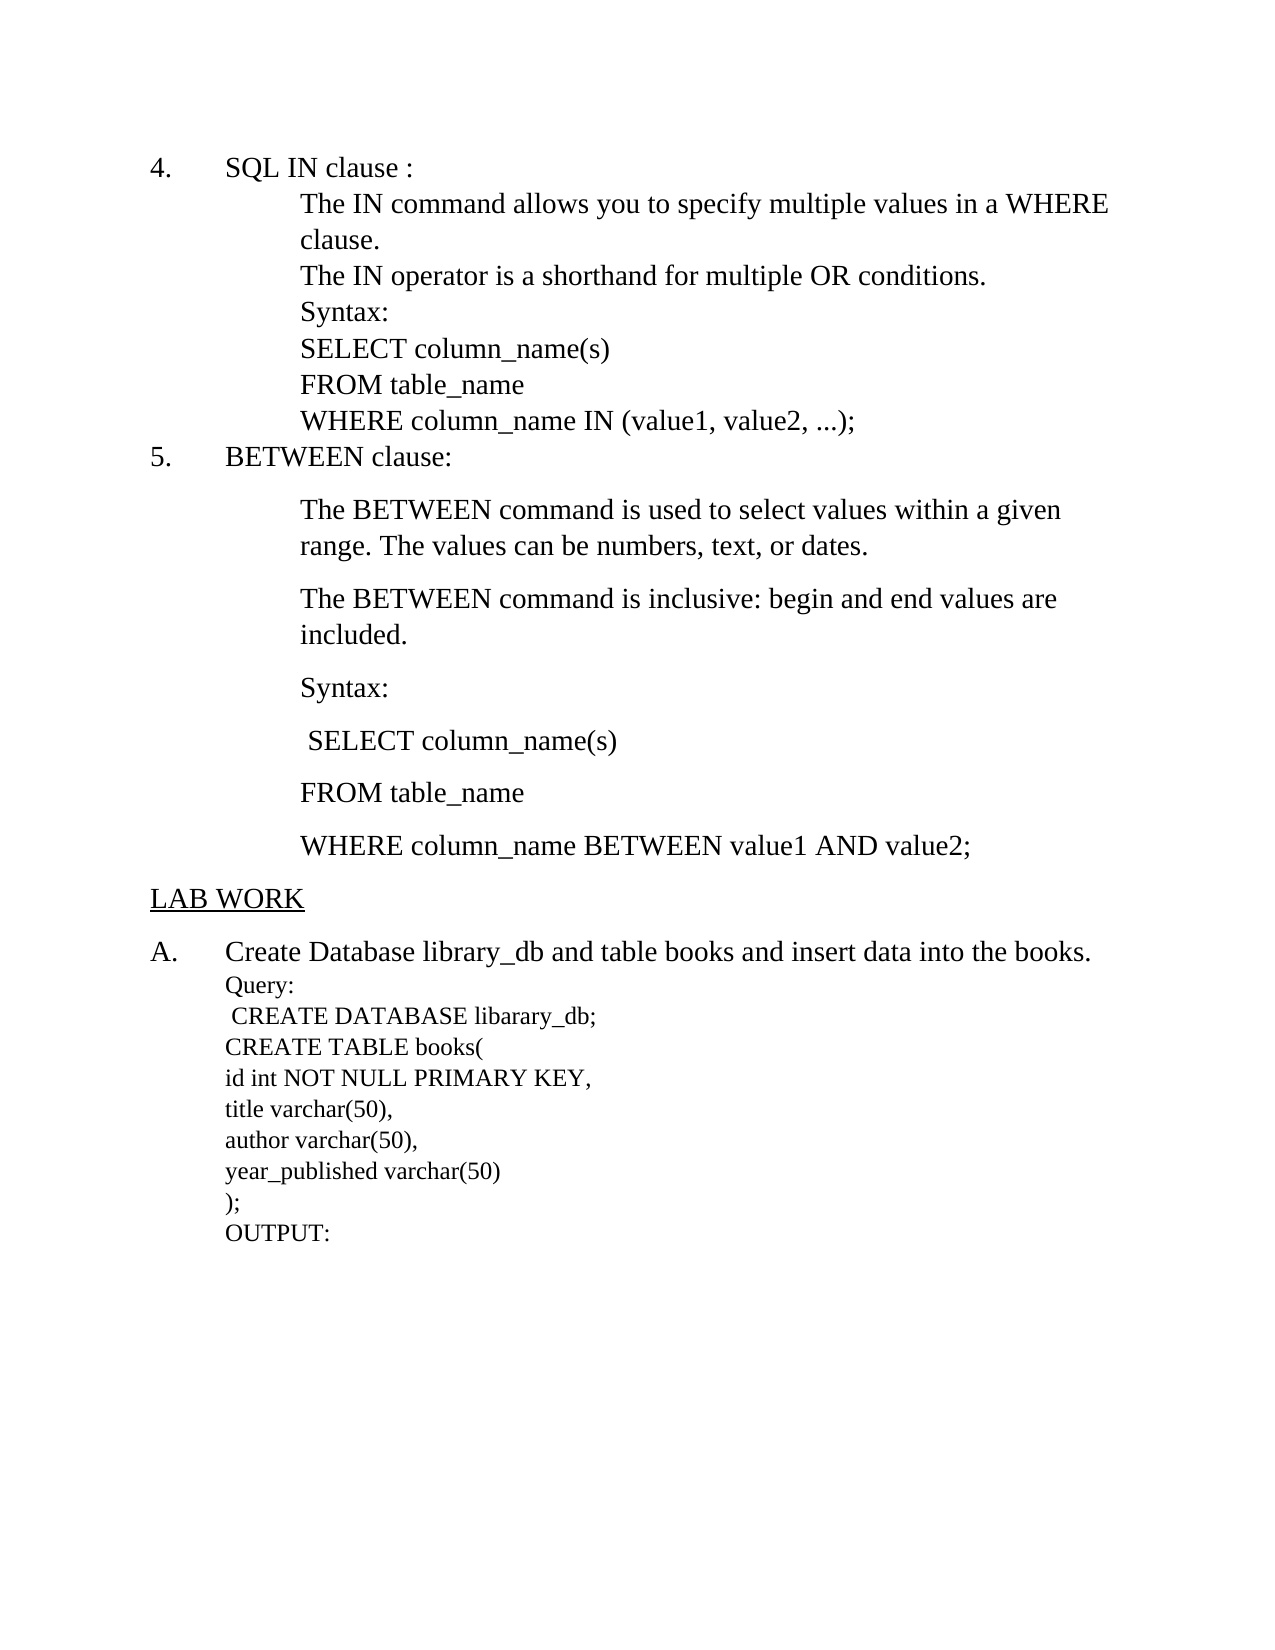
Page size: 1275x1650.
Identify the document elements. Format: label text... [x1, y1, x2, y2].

list Query: [225, 970, 1125, 999]
list ); [225, 1187, 1125, 1216]
text FROM table_name [300, 776, 1125, 809]
list OUTPUT: [225, 1218, 1125, 1247]
list CREATE DATABASE libarary_db; [225, 1001, 1125, 1030]
list year_published varchar(50) [225, 1156, 1125, 1185]
list Syntax: [300, 294, 1125, 328]
list FROM table_name [300, 367, 1125, 400]
list author varchar(50), [225, 1125, 1125, 1154]
list SELECT column_name(s) [300, 331, 1125, 364]
list title varchar(50), [225, 1094, 1125, 1123]
text SELECT column_name(s) [300, 723, 1125, 756]
text WHERE column_name BETWEEN value1 AND value2; [300, 828, 1125, 862]
text LAB WORK [150, 881, 1125, 915]
list SQL IN clause : [150, 150, 1125, 183]
list id int NOT NULL PRIMARY KEY, [225, 1063, 1125, 1092]
text The BETWEEN command is inclusive: begin and end values are included. [300, 581, 1125, 651]
list The IN command allows you to specify multiple values in a WHERE clause. [300, 186, 1125, 256]
list Create Database library_db and table books and insert data into the books. [150, 934, 1125, 967]
text Syntax: [300, 670, 1125, 703]
list The IN operator is a shorthand for multiple OR conditions. [300, 258, 1125, 292]
list CREATE TABLE books( [225, 1032, 1125, 1061]
list WHERE column_name IN (value1, value2, ...); [300, 403, 1125, 437]
list BETWEEN clause: [150, 439, 1125, 473]
text The BETWEEN command is used to select values within a given range. The values can be numbers, text, or dates. [300, 492, 1125, 562]
